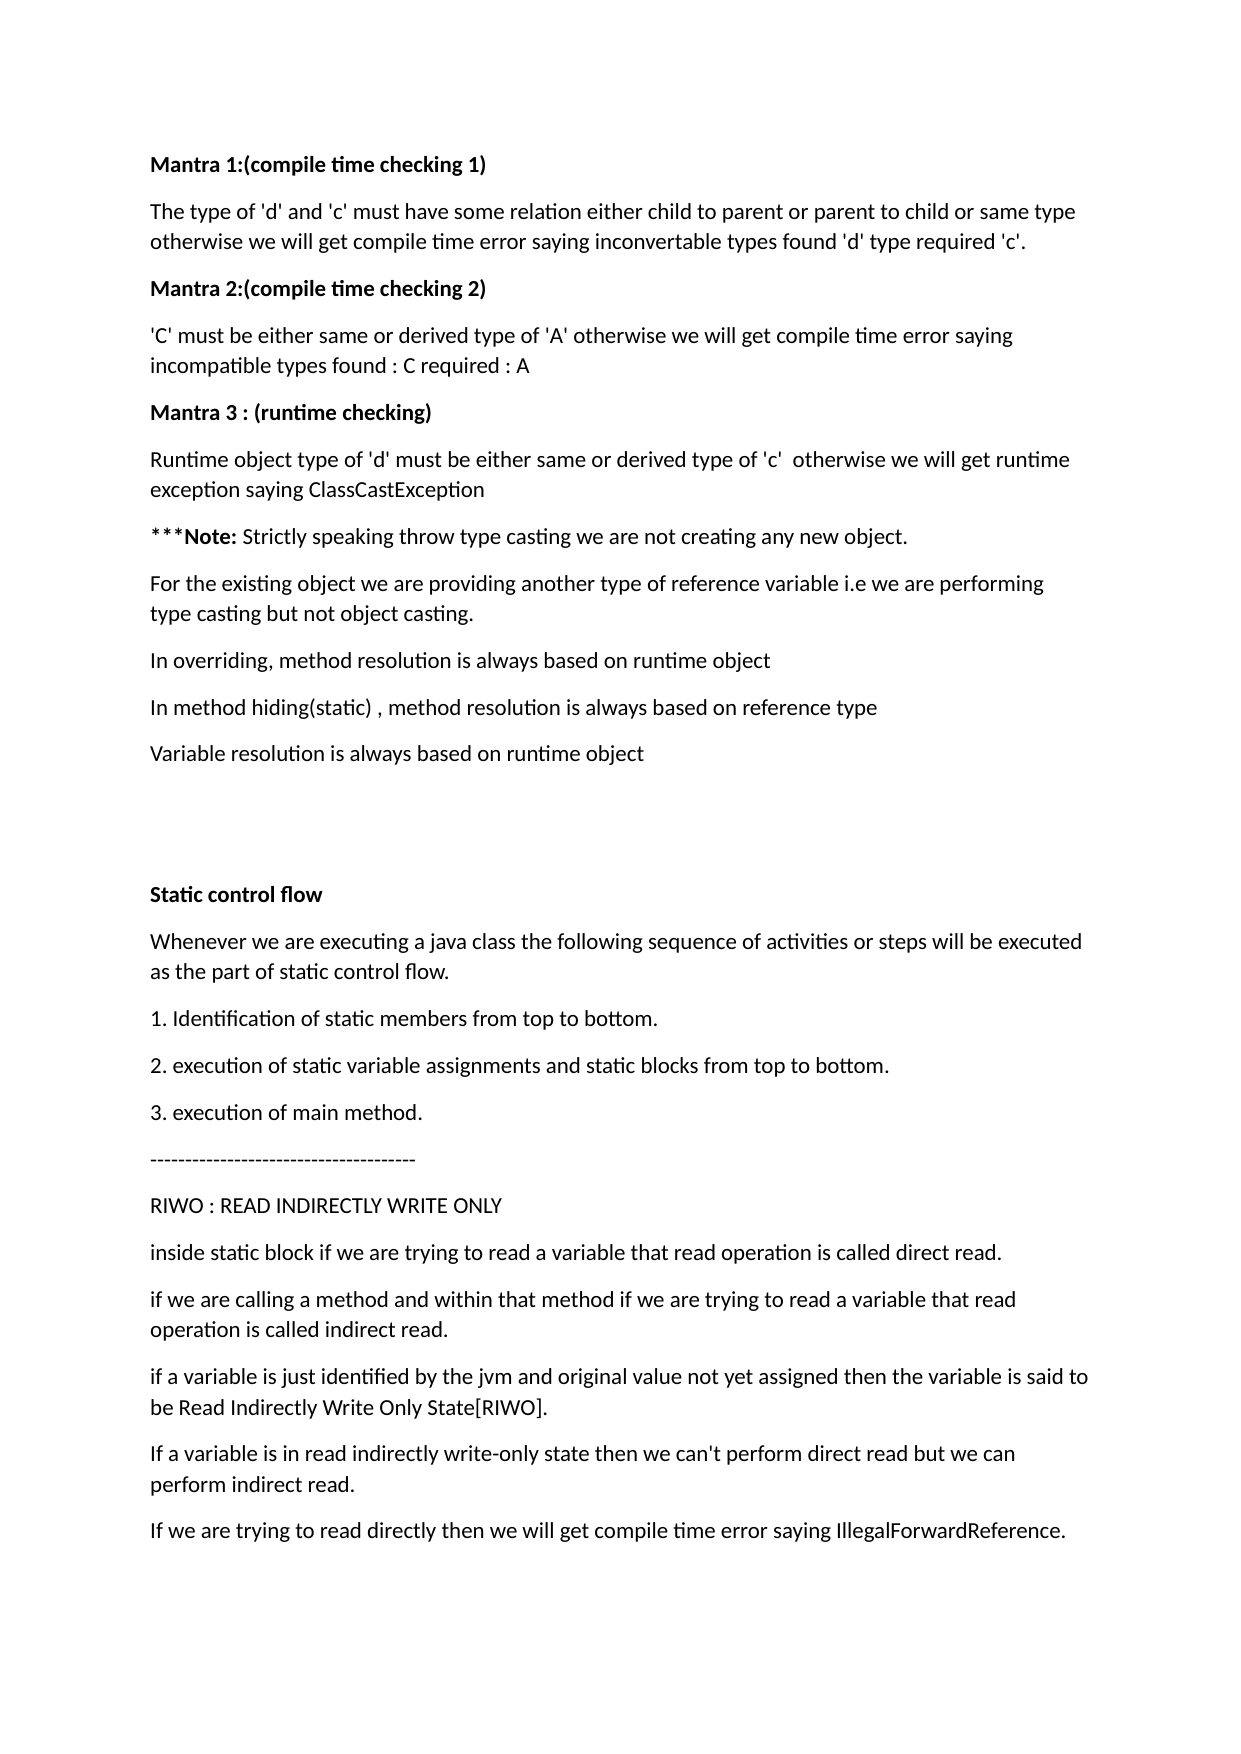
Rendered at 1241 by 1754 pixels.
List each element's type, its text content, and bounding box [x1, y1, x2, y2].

text 2. execution of static variable assignments and static blocks from top to bottom. [150, 1051, 1090, 1079]
text If we are trying to read directly then we will get compile time error saying IllegalForwardReference. [150, 1517, 1090, 1545]
text -------------------------------------- [150, 1145, 1090, 1173]
text Whenever we are executing a java class the following sequence of activities or steps will be executed as the part of static control flow. [150, 927, 1090, 985]
text Mantra 3 : (runtime checking) [150, 398, 1090, 426]
text Static control flow [150, 880, 1090, 908]
text 'C' must be either same or derived type of 'A' otherwise we will get compile time error saying incompatible types found : C required : A [150, 321, 1090, 379]
text 3. execution of main method. [150, 1098, 1090, 1126]
text Mantra 1:(compile time checking 1) [150, 150, 1090, 178]
text inside static block if we are trying to read a variable that read operation is called direct read. [150, 1238, 1090, 1267]
text The type of 'd' and 'c' must have some relation either child to parent or parent to child or same type otherwise we will get compile time error saying inconvertable types found 'd' type required 'c'. [150, 197, 1090, 255]
text if a variable is just identified by the jvm and original value not yet assigned then the variable is said to be Read Indirectly Write Only State[RIWO]. [150, 1362, 1090, 1421]
text 1. Identification of static members from top to bottom. [150, 1004, 1090, 1032]
text Runtime object type of 'd' must be either same or derived type of 'c' otherwise we will get runtime exception saying ClassCastException [150, 445, 1090, 503]
text Mantra 2:(compile time checking 2) [150, 274, 1090, 302]
text RIWO : READ INDIRECTLY WRITE ONLY [150, 1192, 1090, 1220]
text For the existing object we are providing another type of reference variable i.e we are performing type casting but not object casting. [150, 569, 1090, 627]
text if we are calling a method and within that method if we are trying to read a variable that read operation is called indirect read. [150, 1285, 1090, 1344]
text ***Note: Strictly speaking throw type casting we are not creating any new object. [150, 522, 1090, 550]
text In overriding, method resolution is always based on runtime object [150, 646, 1090, 674]
text Variable resolution is always based on runtime object [150, 739, 1090, 768]
text In method hiding(static) , method resolution is always based on reference type [150, 693, 1090, 721]
text If a variable is in read indirectly write-only state then we can't perform direct read but we can perform indirect read. [150, 1439, 1090, 1498]
